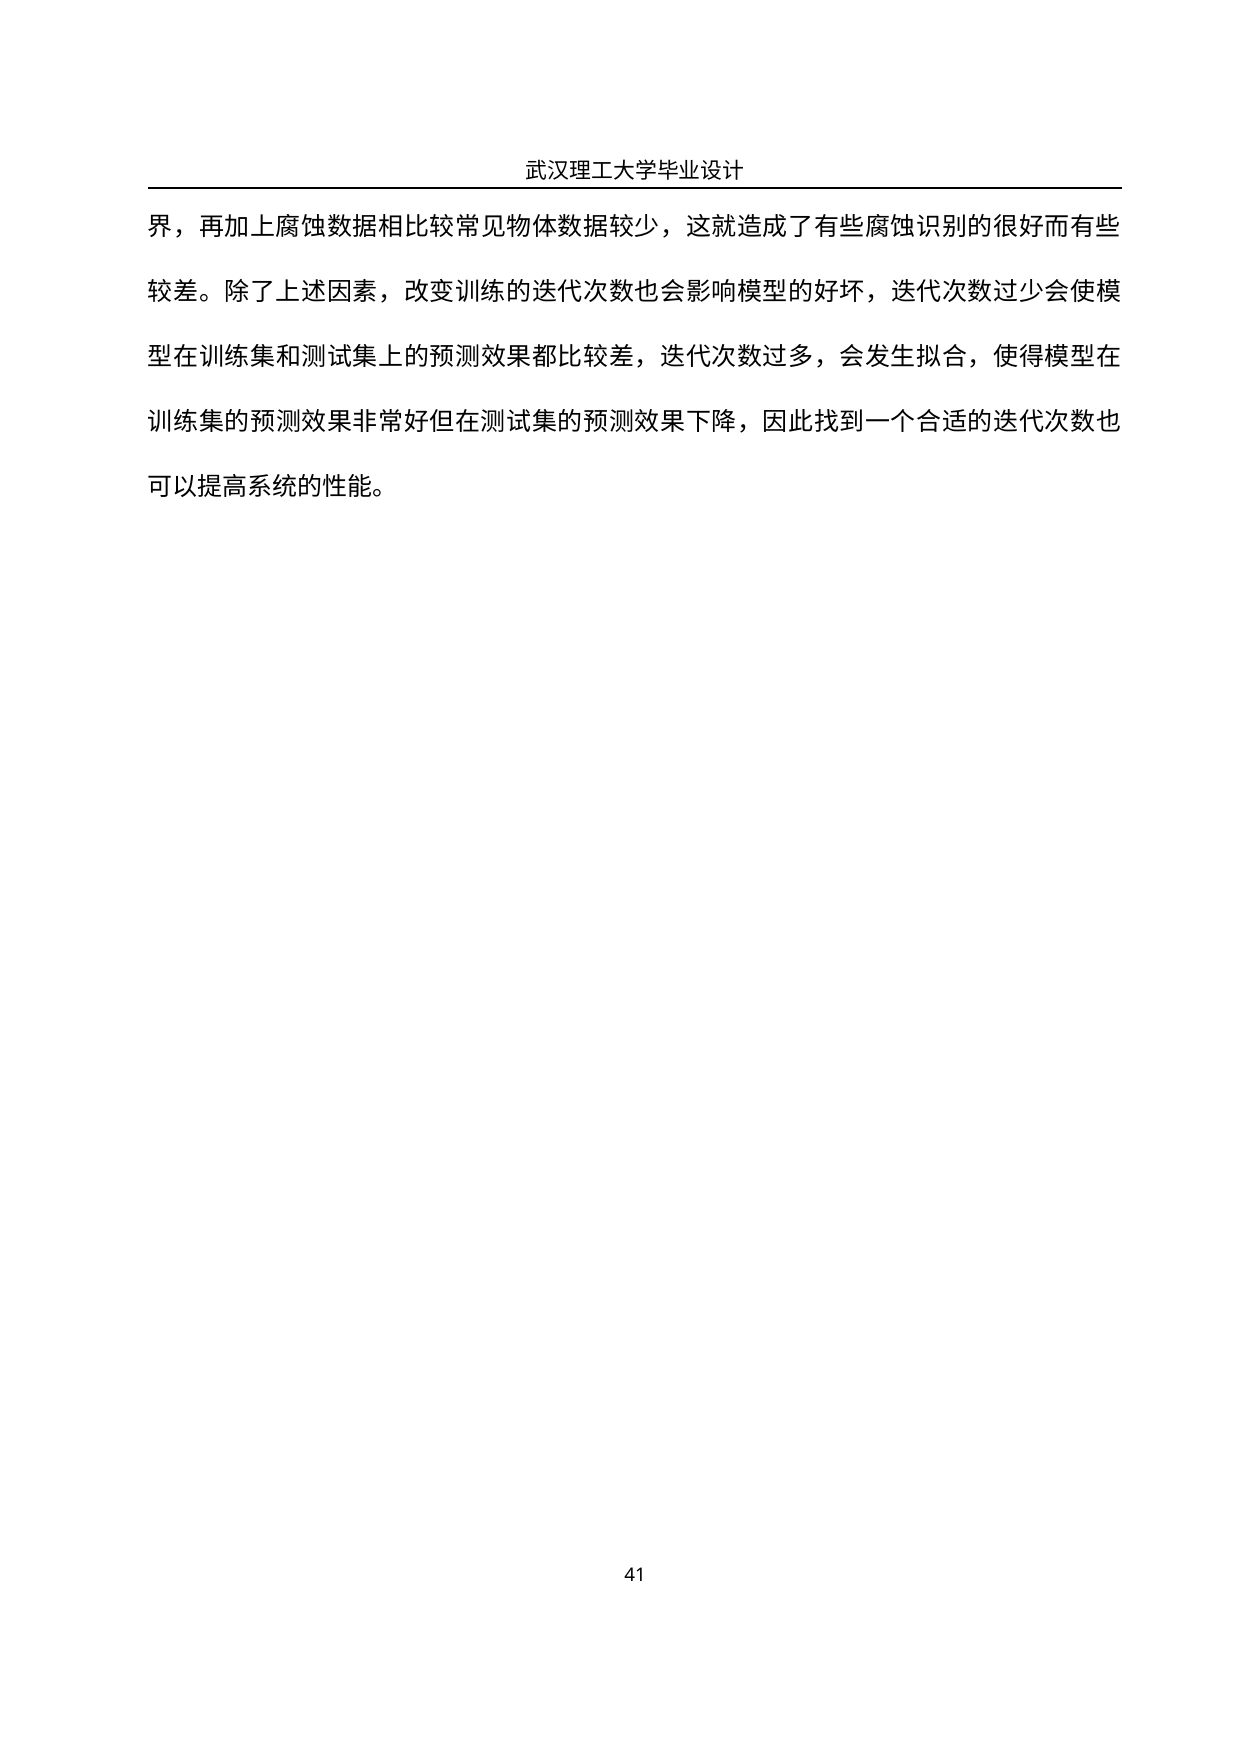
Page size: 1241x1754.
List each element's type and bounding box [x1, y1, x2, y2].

text [148, 192, 1122, 517]
